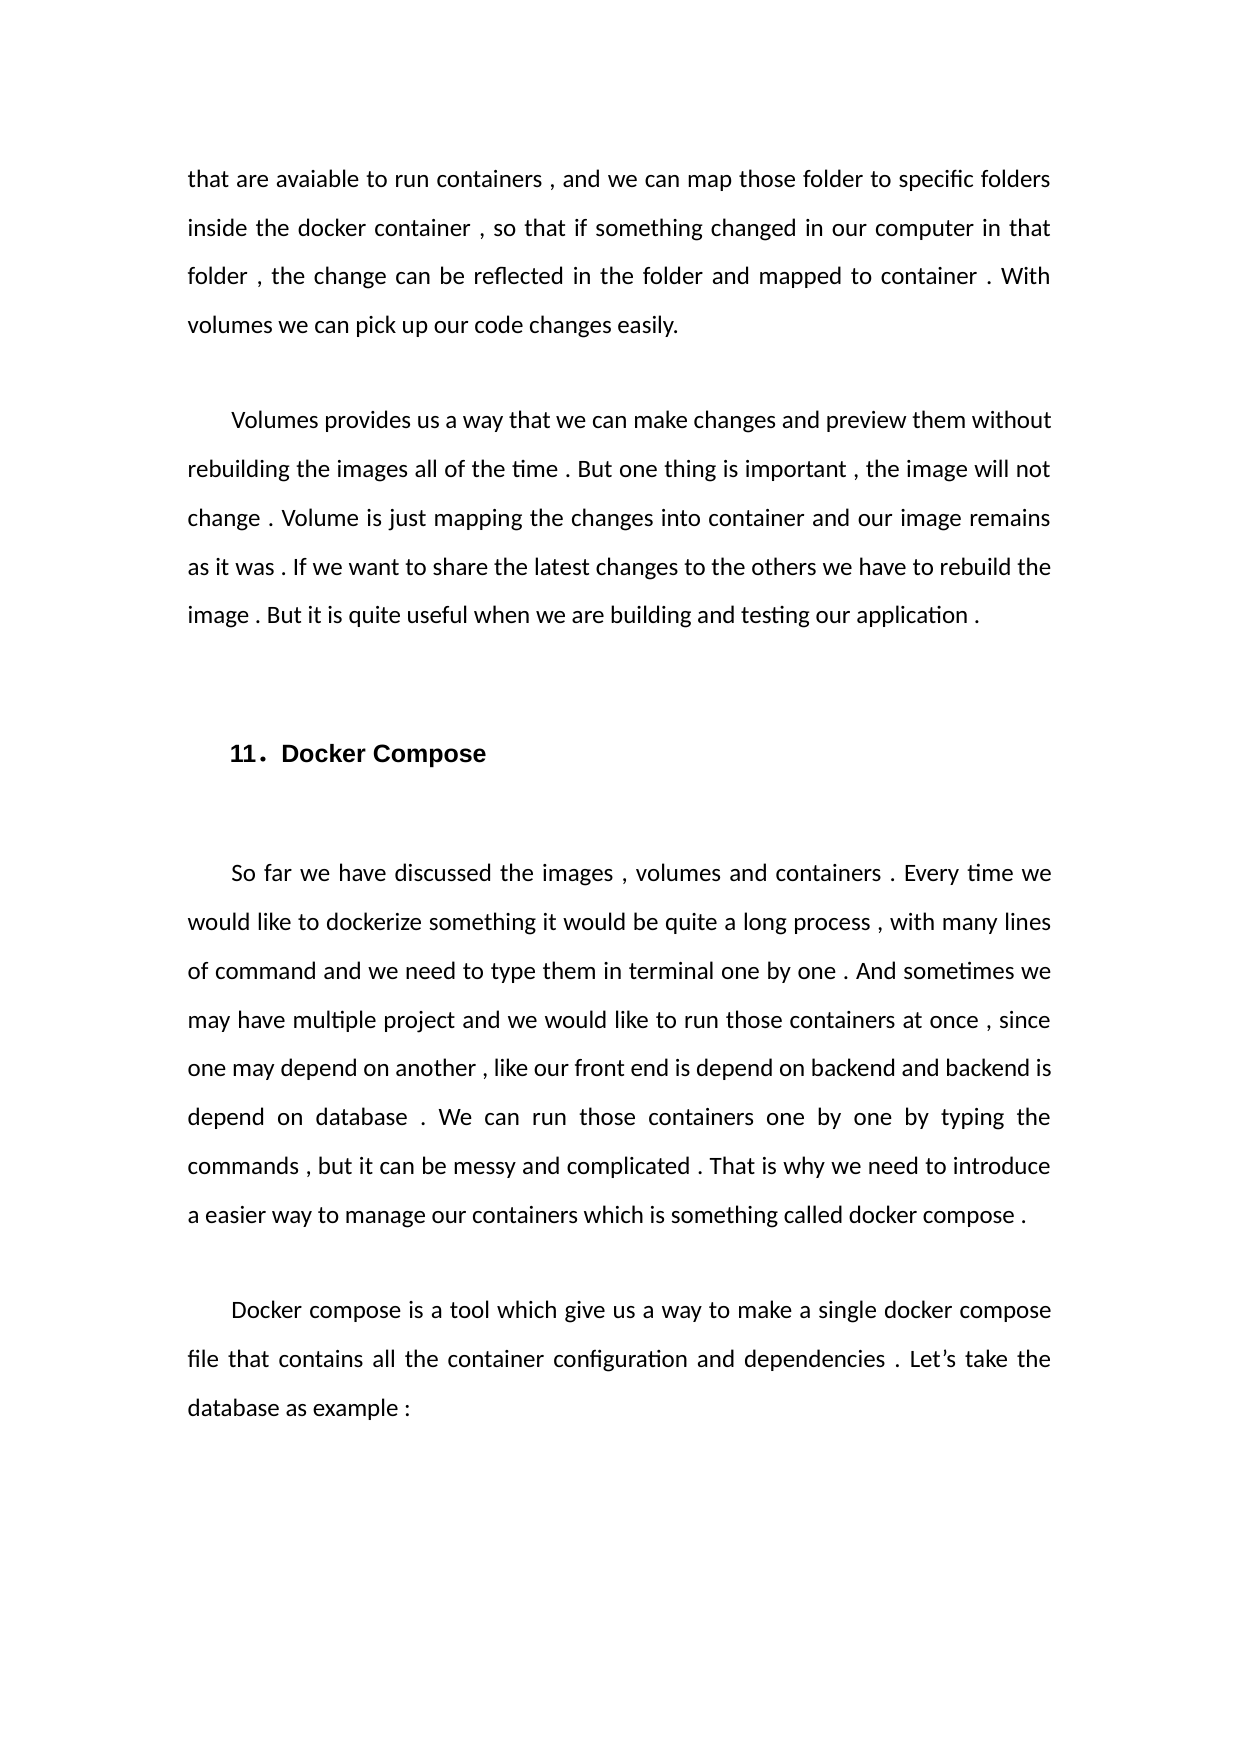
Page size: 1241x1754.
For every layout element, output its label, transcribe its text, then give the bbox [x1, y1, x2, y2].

text So far we have discussed the images , volumes and containers . Every time we would like to dockerize something it would be quite a long process , with many lines of command and we need to type them in terminal one by one . And sometimes we may have multiple project and we would like to run those containers at once , since one may depend on another , like our front end is depend on backend and backend is depend on database . We can run those containers one by one by typing the commands , but it can be messy and complicated . That is why we need to introduce a easier way to manage our containers which is something called docker compose . [187, 857, 1053, 1230]
text Docker compose is a tool which give us a way to make a single docker compose file that contains all the container configuration and dependencies . Let’s take the database as example : [187, 1293, 1053, 1423]
text Volumes provides us a way that we can make changes and preview them without rebuilding the images all of the time . But one thing is important , the image will not change . Volume is just mapping the changes into container and our image remains as it was . If we want to share the latest changes to the others we have to rebuild the image . But it is quite useful when we are building and testing our application . [187, 404, 1053, 631]
subtitle Docker Compose [187, 719, 1053, 784]
